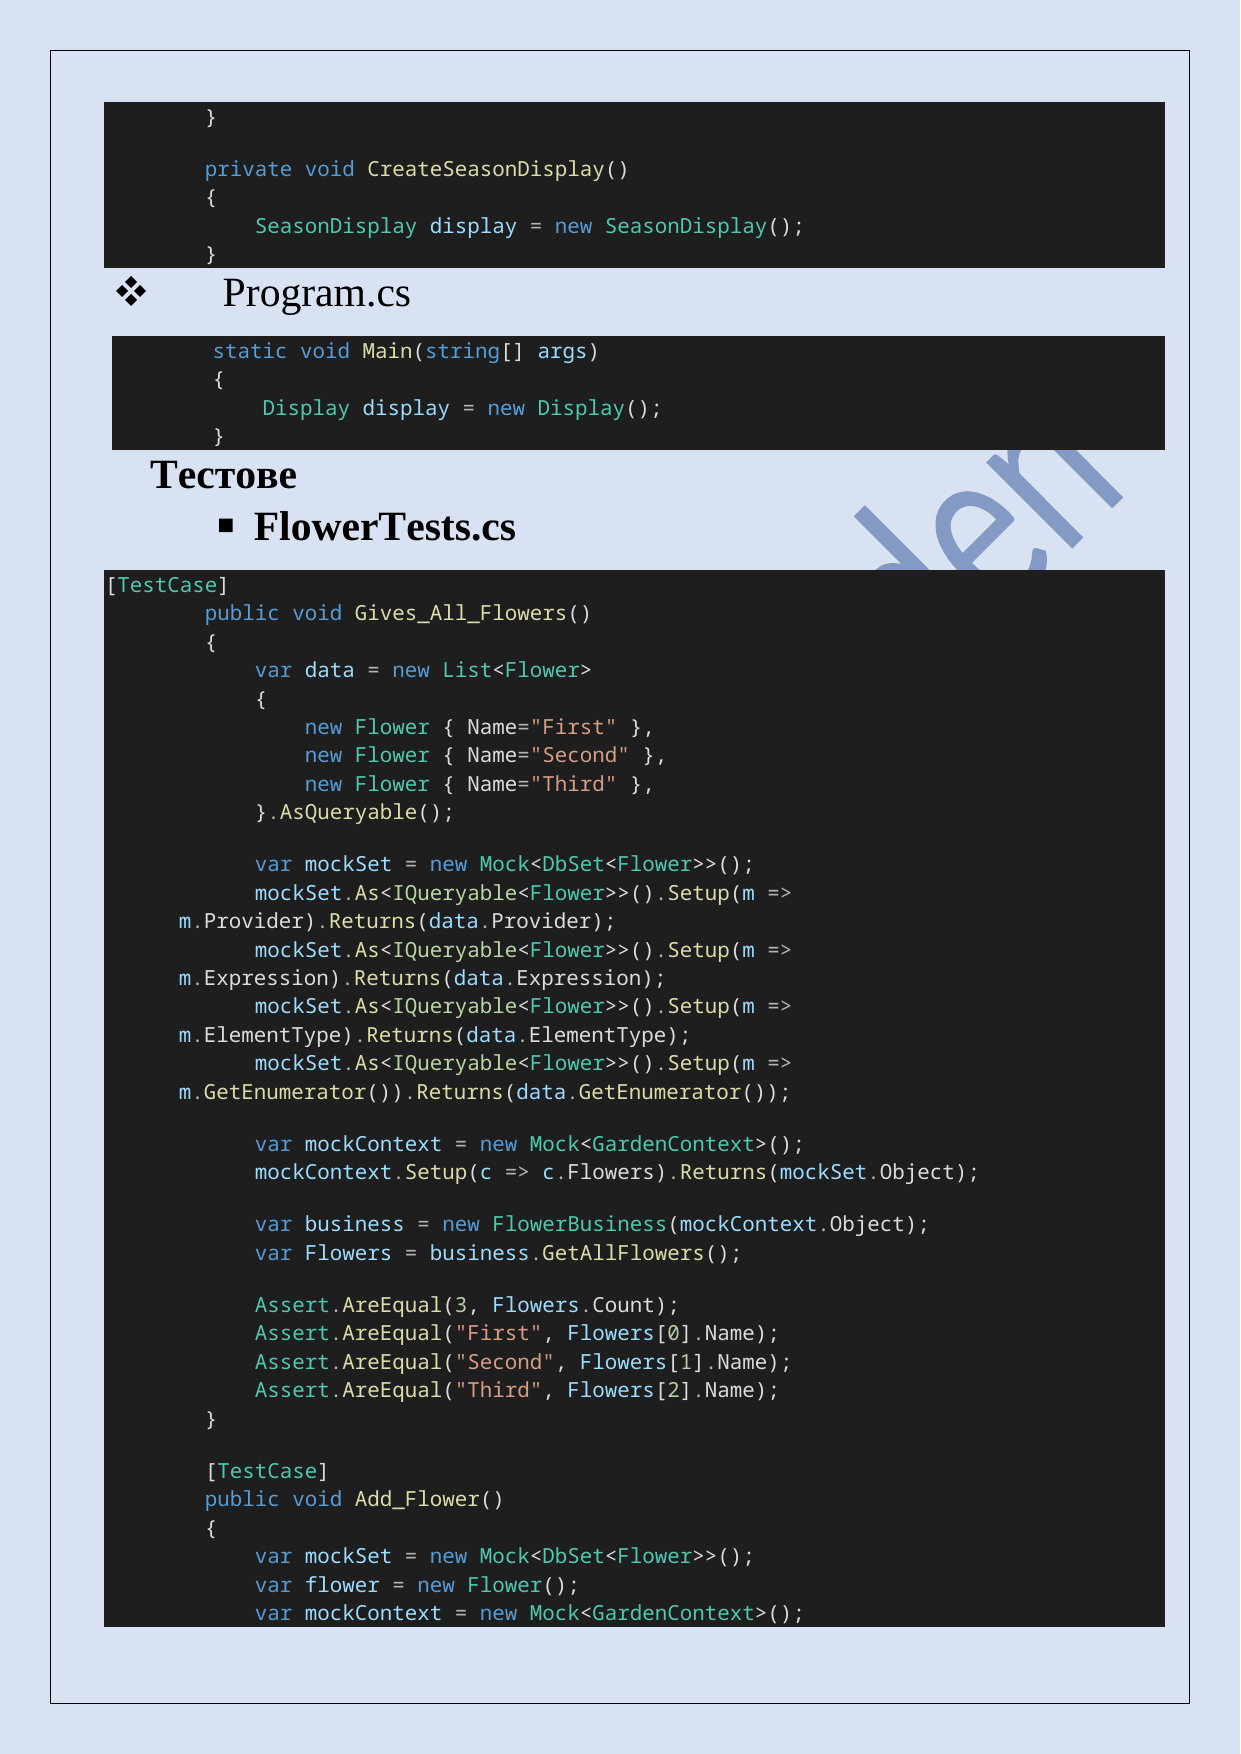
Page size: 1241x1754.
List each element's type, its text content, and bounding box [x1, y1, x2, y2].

text Assert.AreEqual("Third", Flowers[2].Name); [104, 1375, 1165, 1404]
text public void Gives_All_Flowers() [104, 598, 1165, 627]
text private void CreateSeasonDisplay() [104, 154, 1165, 182]
text var business = new FlowerBusiness(mockContext.Object); [104, 1209, 1165, 1238]
text var data = new List<Flower> [104, 655, 1165, 684]
text [TestCase] [104, 1456, 1165, 1484]
text var mockSet = new Mock<DbSet<Flower>>(); [104, 849, 1165, 878]
text var mockSet = new Mock<DbSet<Flower>>(); [104, 1541, 1165, 1570]
text Display display = new Display(); [112, 393, 1165, 421]
text } [104, 102, 1165, 130]
text mockSet.As<IQueryable<Flower>>().Setup(m => m.ElementType).Returns(data.ElementType); [104, 992, 1165, 1048]
text new Flower { Name="Third" }, [104, 769, 1165, 797]
text [TestCase] [104, 570, 1165, 598]
text mockContext.Setup(c => c.Flowers).Returns(mockSet.Object); [104, 1157, 1165, 1186]
text new Flower { Name="First" }, [104, 712, 1165, 741]
text { [104, 627, 1165, 655]
list Program.cs [112, 268, 1165, 316]
text { [104, 1513, 1165, 1541]
text { [104, 182, 1165, 211]
text var flower = new Flower(); [104, 1570, 1165, 1598]
text public void Add_Flower() [104, 1484, 1165, 1513]
text Assert.AreEqual(3, Flowers.Count); [104, 1290, 1165, 1318]
text }.AsQueryable(); [104, 797, 1165, 826]
text } [112, 421, 1165, 450]
text { [112, 364, 1165, 393]
text mockSet.As<IQueryable<Flower>>().Setup(m => m.Provider).Returns(data.Provider); [104, 878, 1165, 935]
text var mockContext = new Mock<GardenContext>(); [104, 1129, 1165, 1157]
text var Flowers = business.GetAllFlowers(); [104, 1238, 1165, 1266]
text } [104, 239, 1165, 268]
text { [104, 684, 1165, 712]
text } [104, 1404, 1165, 1432]
text Assert.AreEqual("First", Flowers[0].Name); [104, 1318, 1165, 1347]
text var mockContext = new Mock<GardenContext>(); [104, 1598, 1165, 1627]
text mockSet.As<IQueryable<Flower>>().Setup(m => m.GetEnumerator()).Returns(data.GetEnumerator()); [104, 1048, 1165, 1105]
text new Flower { Name="Second" }, [104, 741, 1165, 769]
text mockSet.As<IQueryable<Flower>>().Setup(m => m.Expression).Returns(data.Expression); [104, 935, 1165, 992]
text SeasonDisplay display = new SeasonDisplay(); [104, 211, 1165, 239]
text Assert.AreEqual("Second", Flowers[1].Name); [104, 1347, 1165, 1375]
text static void Main(string[] args) [112, 336, 1165, 364]
list FlowerTests.cs [216, 501, 1165, 549]
list Тестове [150, 450, 1165, 498]
